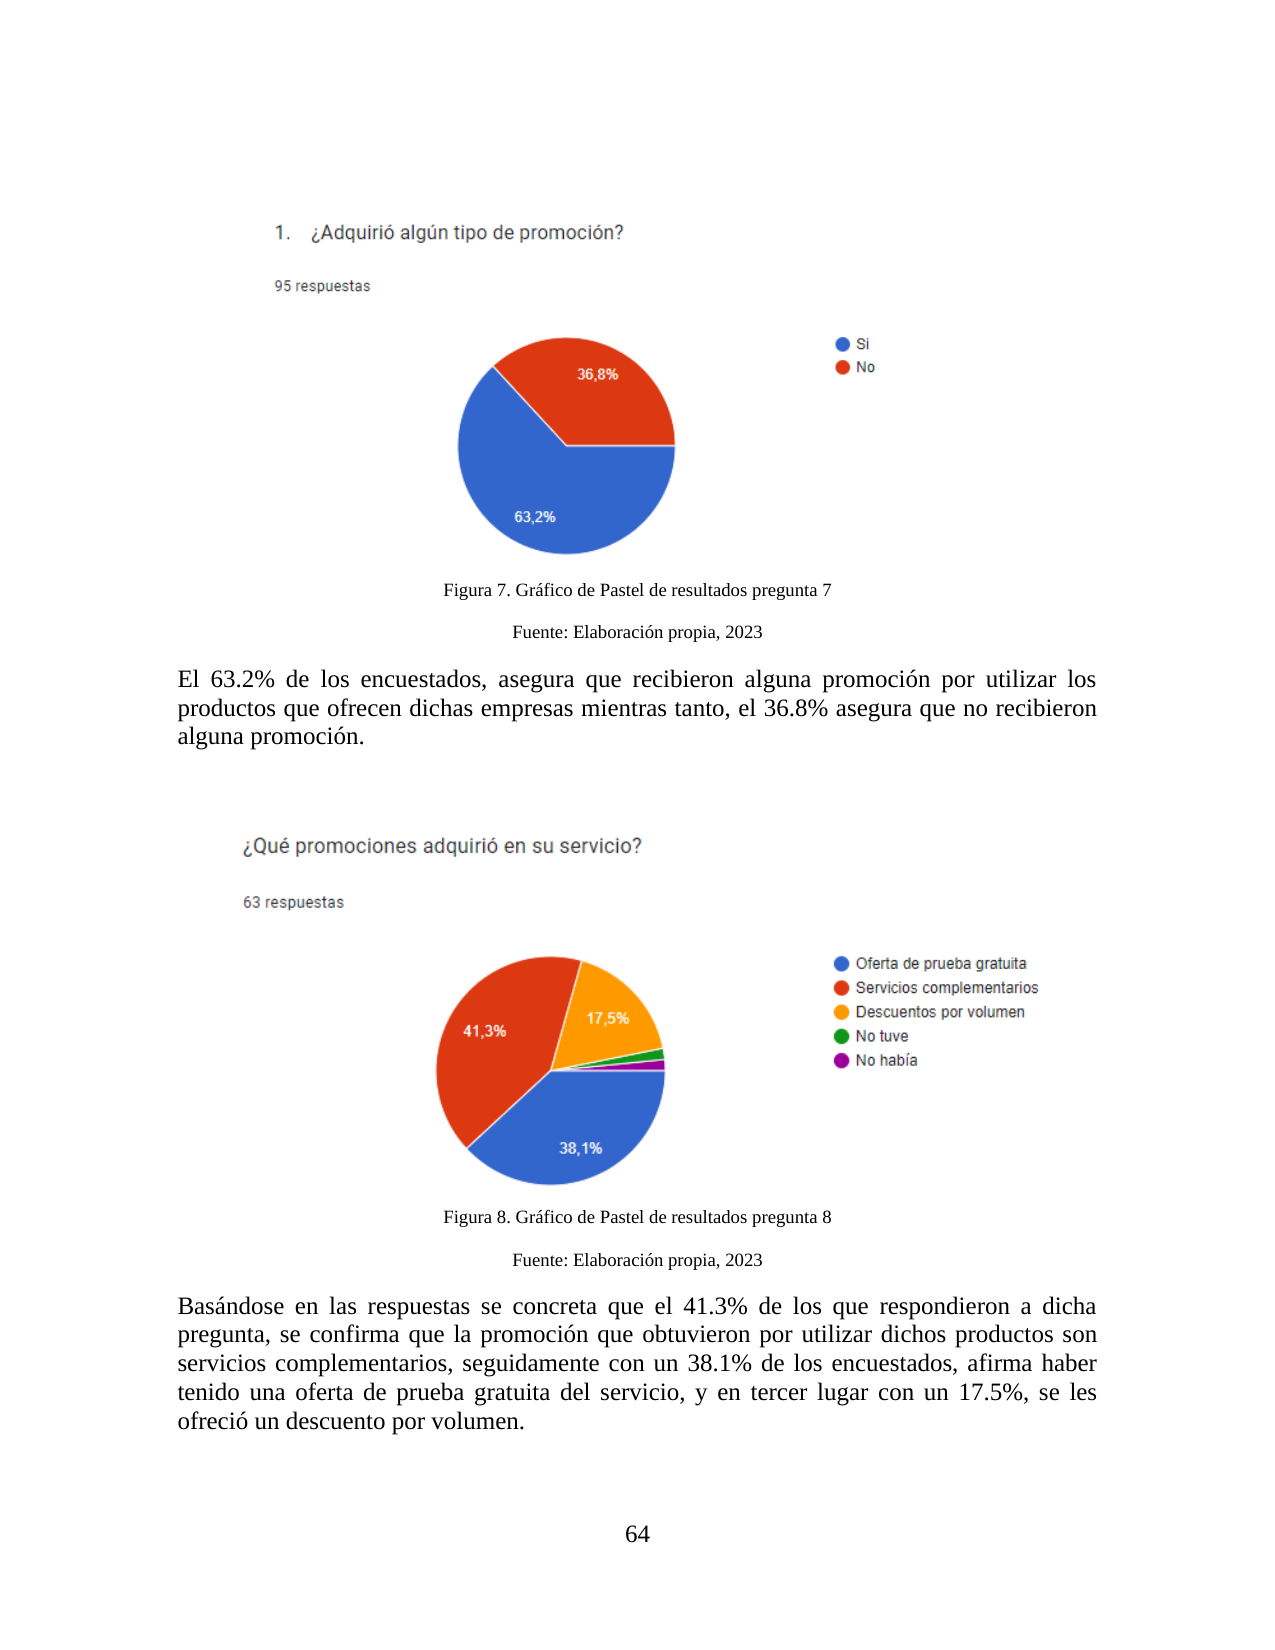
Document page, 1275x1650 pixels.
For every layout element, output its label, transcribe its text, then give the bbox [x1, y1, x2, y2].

text Figura 7. Gráfico de Pastel de resultados pregunta 7 [177, 579, 1098, 601]
text Figura 8. Gráfico de Pastel de resultados pregunta 8 [177, 1206, 1098, 1228]
picture [224, 820, 1051, 1206]
text Fuente: Elaboración propia, 2023 [177, 621, 1098, 643]
text El 63.2% de los encuestados, asegura que recibieron alguna promoción por utilizar los productos que ofrecen dichas empresas mientras tanto, el 36.8% asegura que no recibieron alguna promoción. [177, 664, 1098, 750]
text Basándose en las respuestas se concreta que el 41.3% de los que respondieron a dicha pregunta, se confirma que la promoción que obtuvieron por utilizar dichos productos son servicios complementarios, seguidamente con un 38.1% de los encuestados, afirma haber tenido una oferta de prueba gratuita del servicio, y en tercer lugar con un 17.5%, se les ofreció un descuento por volumen. [177, 1291, 1098, 1434]
picture [254, 197, 1021, 579]
text Fuente: Elaboración propia, 2023 [177, 1248, 1098, 1270]
